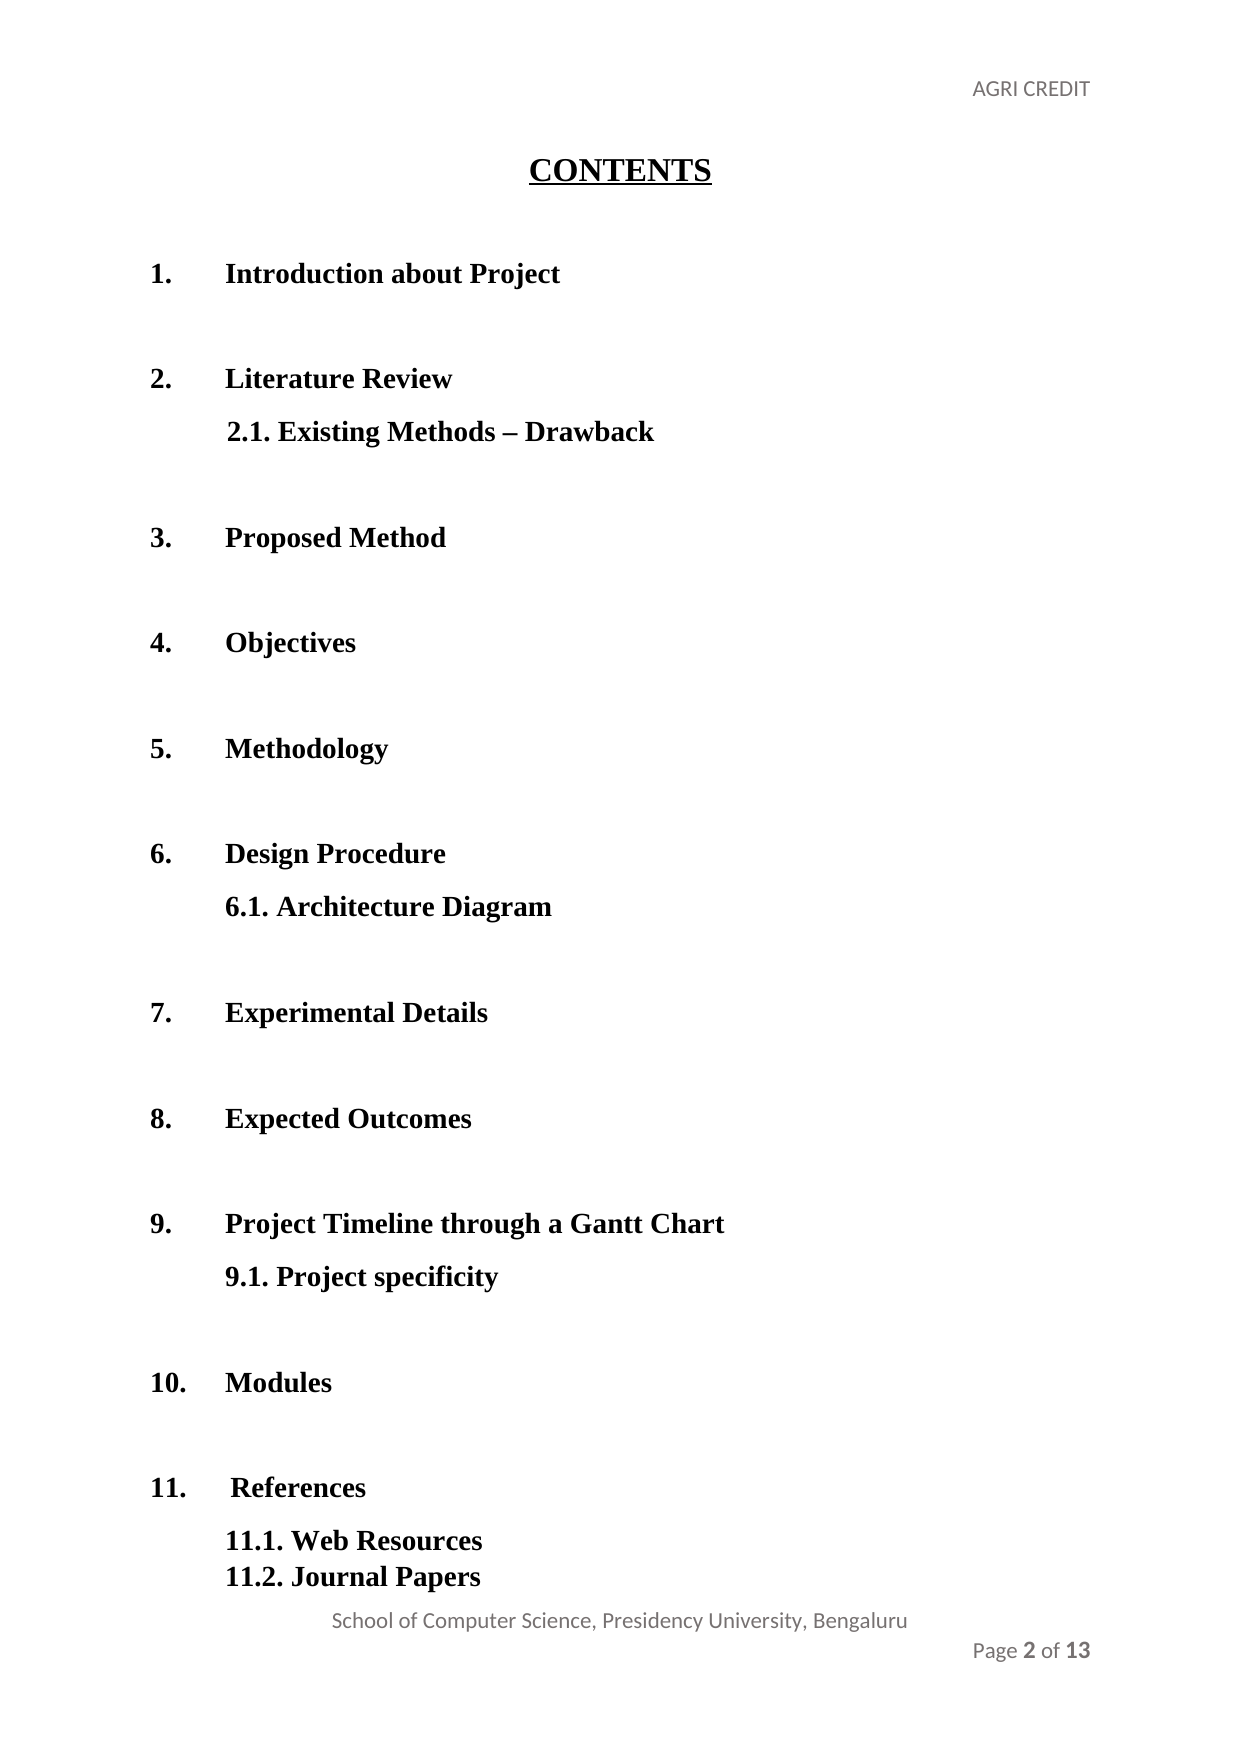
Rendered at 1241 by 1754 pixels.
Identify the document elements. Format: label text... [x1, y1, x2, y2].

text 8. Expected Outcomes [150, 1101, 1090, 1134]
text 6.1. Architecture Diagram [150, 889, 1090, 923]
text 7. Experimental Details [150, 995, 1090, 1029]
text CONTENTS [150, 150, 1090, 188]
text 5. Methodology [150, 731, 1090, 764]
text 3. Proposed Method [150, 520, 1090, 553]
list 2.1. Existing Methods – Drawback [227, 414, 1090, 448]
list 11.2. Journal Papers [225, 1559, 1090, 1593]
text 4. Objectives [150, 625, 1090, 659]
text 11. References [150, 1470, 1090, 1504]
text 6. Design Procedure [150, 837, 1090, 870]
text 1. Introduction about Project [150, 256, 1090, 289]
text 10. Modules [150, 1365, 1090, 1398]
text 9.1. Project specificity [150, 1259, 1090, 1293]
list 11.1. Web Resources [225, 1523, 1090, 1557]
text 2. Literature Review [150, 361, 1090, 395]
text 9. Project Timeline through a Gantt Chart [150, 1206, 1090, 1240]
